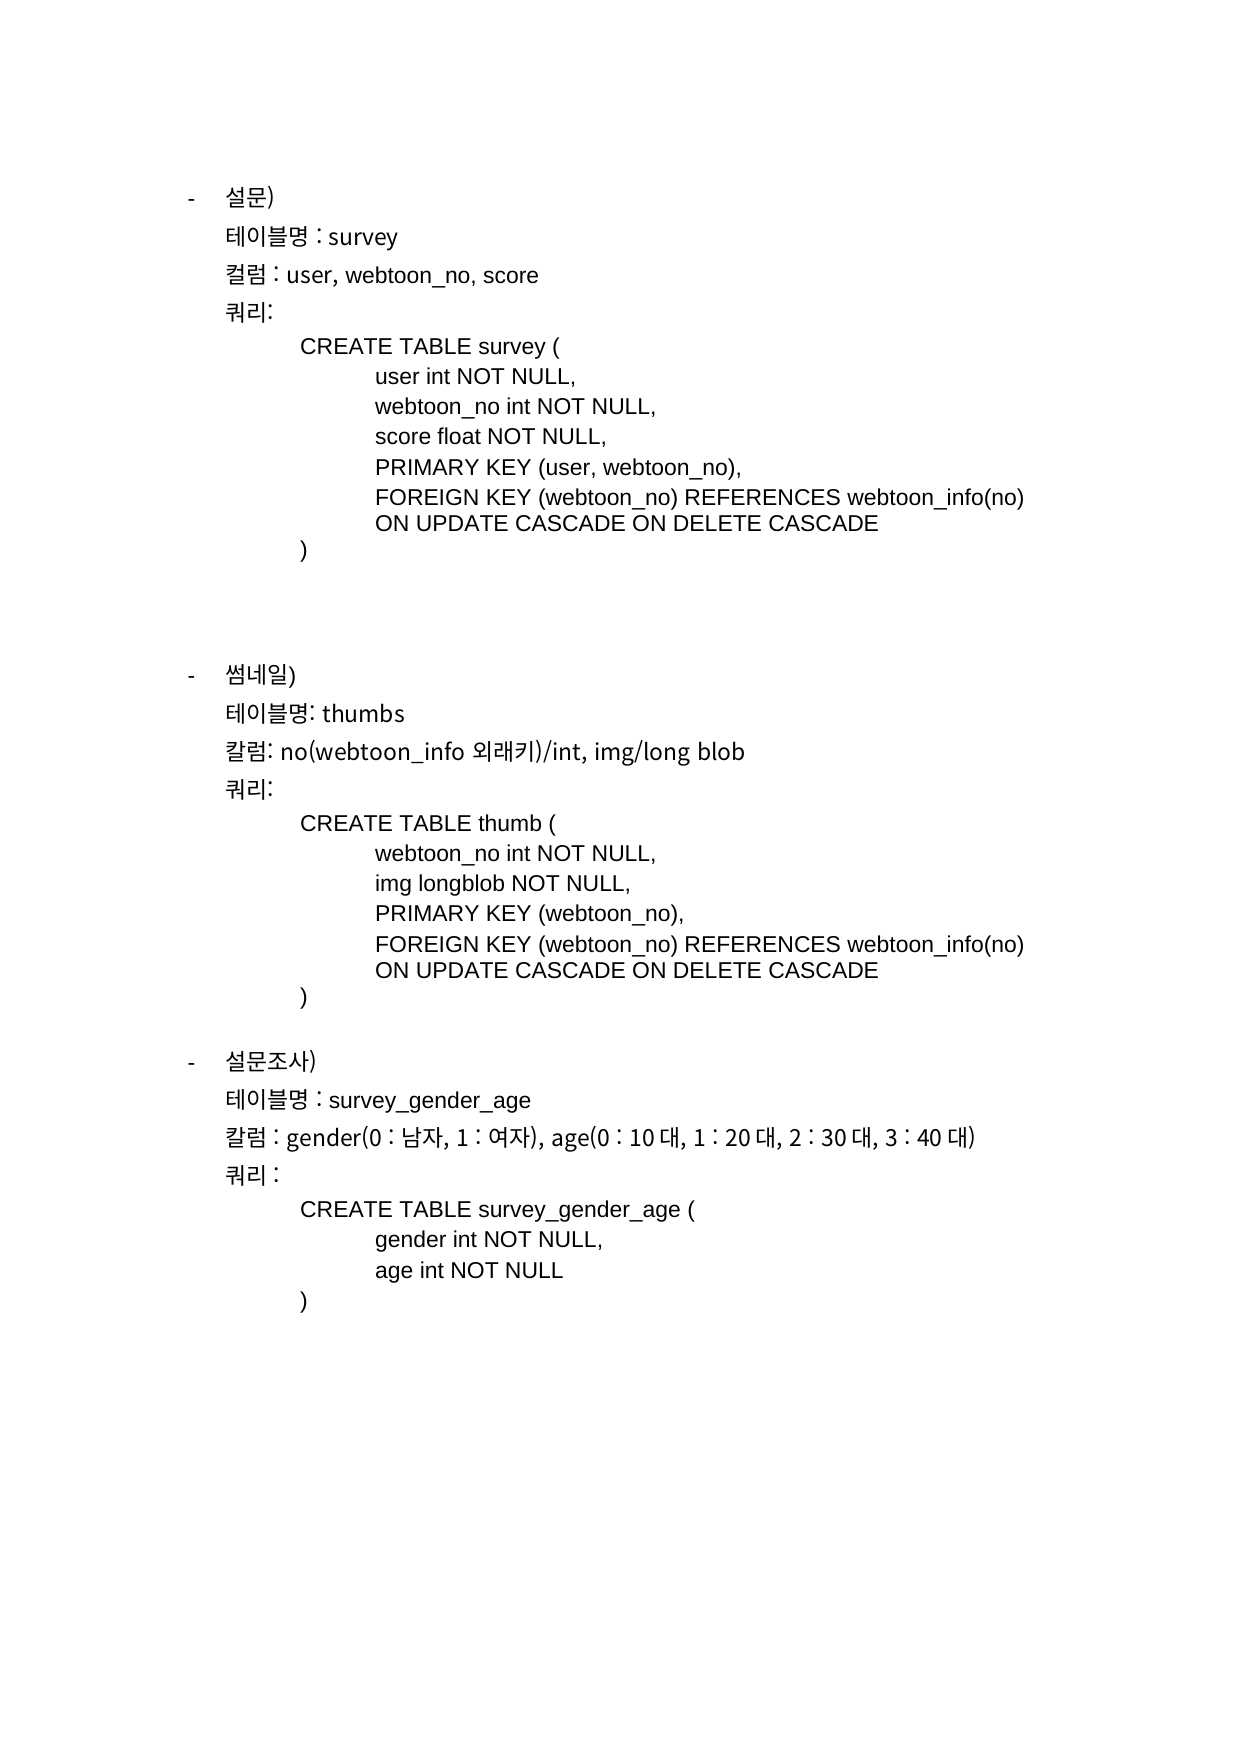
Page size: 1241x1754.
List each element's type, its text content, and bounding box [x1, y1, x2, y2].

text FOREIGN KEY (webtoon_no) REFERENCES webtoon_info(no) [300, 931, 1090, 957]
text ON UPDATE CASCADE ON DELETE CASCADE [225, 510, 1090, 536]
text CREATE TABLE survey_gender_age ( [225, 1196, 1090, 1223]
text PRIMARY KEY (webtoon_no), [300, 900, 1090, 927]
text 쿼리: [150, 772, 1090, 805]
text ON UPDATE CASCADE ON DELETE CASCADE [225, 957, 1090, 983]
text age int NOT NULL [375, 1257, 1090, 1283]
text 테이블명 : survey [150, 218, 1090, 252]
text CREATE TABLE thumb ( [225, 810, 1090, 836]
text FOREIGN KEY (webtoon_no) REFERENCES webtoon_info(no) [300, 484, 1090, 510]
text ) [225, 536, 1090, 563]
list 썸네일) [187, 657, 1090, 691]
text CREATE TABLE survey ( [225, 333, 1090, 359]
list 설문) [187, 180, 1090, 213]
text 테이블명: thumbs [150, 695, 1090, 729]
text ) [225, 1287, 1090, 1313]
text webtoon_no int NOT NULL, [375, 393, 1090, 419]
text img longblob NOT NULL, [375, 870, 1090, 897]
text ) [225, 983, 1090, 1010]
text 칼럼: no(webtoon_info 외래키)/int, img/long blob [150, 733, 1090, 767]
text 테이블명 : survey_gender_age [150, 1082, 1090, 1115]
text 쿼리 : [150, 1158, 1090, 1191]
list 설문조사) [187, 1044, 1090, 1077]
text user int NOT NULL, [375, 363, 1090, 389]
text 컬럼 : user, webtoon_no, score [150, 256, 1090, 290]
text 쿼리: [150, 294, 1090, 328]
text score float NOT NULL, [300, 423, 1090, 450]
text PRIMARY KEY (user, webtoon_no), [300, 453, 1090, 480]
text webtoon_no int NOT NULL, [375, 840, 1090, 866]
text gender int NOT NULL, [375, 1226, 1090, 1253]
text 칼럼 : gender(0 : 남자, 1 : 여자), age(0 : 10대, 1 : 20대, 2 : 30대, 3 : 40대) [150, 1120, 1090, 1153]
